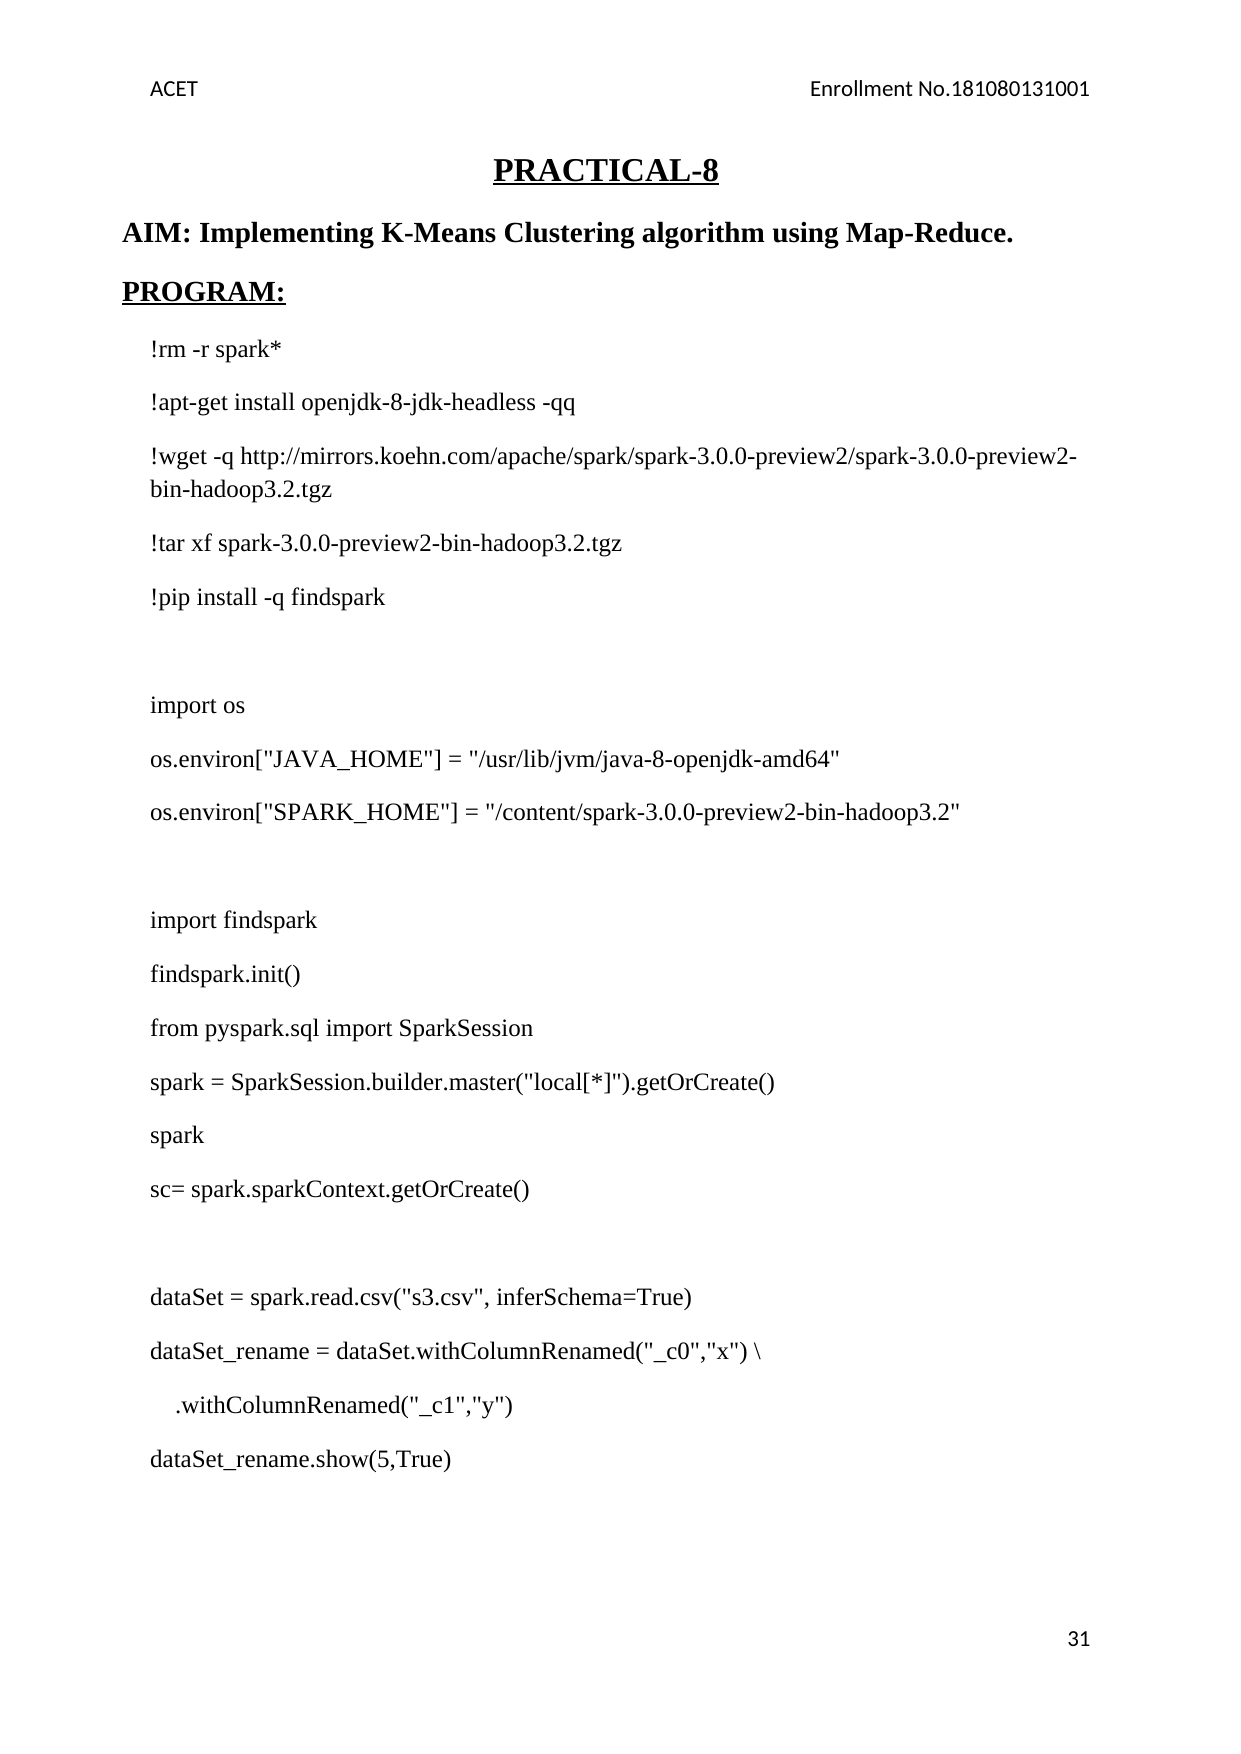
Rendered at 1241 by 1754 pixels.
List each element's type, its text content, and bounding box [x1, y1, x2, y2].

text dataSet = spark.read.csv("s3.csv", inferSchema=True) [150, 1282, 1090, 1311]
text spark [150, 1121, 1090, 1149]
text AIM: Implementing K-Means Clustering algorithm using Map-Reduce. [122, 215, 1090, 248]
text !tar xf spark-3.0.0-preview2-bin-hadoop3.2.tgz [150, 528, 1090, 557]
text !wget -q http://mirrors.koehn.com/apache/spark/spark-3.0.0-preview2/spark-3.0.0-preview2-bin-hadoop3.2.tgz [150, 441, 1090, 503]
text PRACTICAL-8 [122, 150, 1090, 188]
text import os [150, 690, 1090, 718]
text !pip install -q findspark [150, 582, 1090, 611]
text spark = SparkSession.builder.master("local[*]").getOrCreate() [150, 1067, 1090, 1096]
text PROGRAM: [122, 274, 1090, 308]
text .withColumnRenamed("_c1","y") [150, 1390, 1090, 1419]
text os.environ["SPARK_HOME"] = "/content/spark-3.0.0-preview2-bin-hadoop3.2" [150, 797, 1090, 826]
text !apt-get install openjdk-8-jdk-headless -qq [150, 387, 1090, 416]
text dataSet_rename.show(5,True) [150, 1444, 1090, 1472]
text from pyspark.sql import SparkSession [150, 1013, 1090, 1042]
text dataSet_rename = dataSet.withColumnRenamed("_c0","x") \ [150, 1336, 1090, 1365]
text os.environ["JAVA_HOME"] = "/usr/lib/jvm/java-8-openjdk-amd64" [150, 744, 1090, 772]
text findspark.init() [150, 959, 1090, 988]
text sc= spark.sparkContext.getOrCreate() [150, 1174, 1090, 1203]
text import findspark [150, 905, 1090, 934]
text !rm -r spark* [150, 334, 1090, 362]
